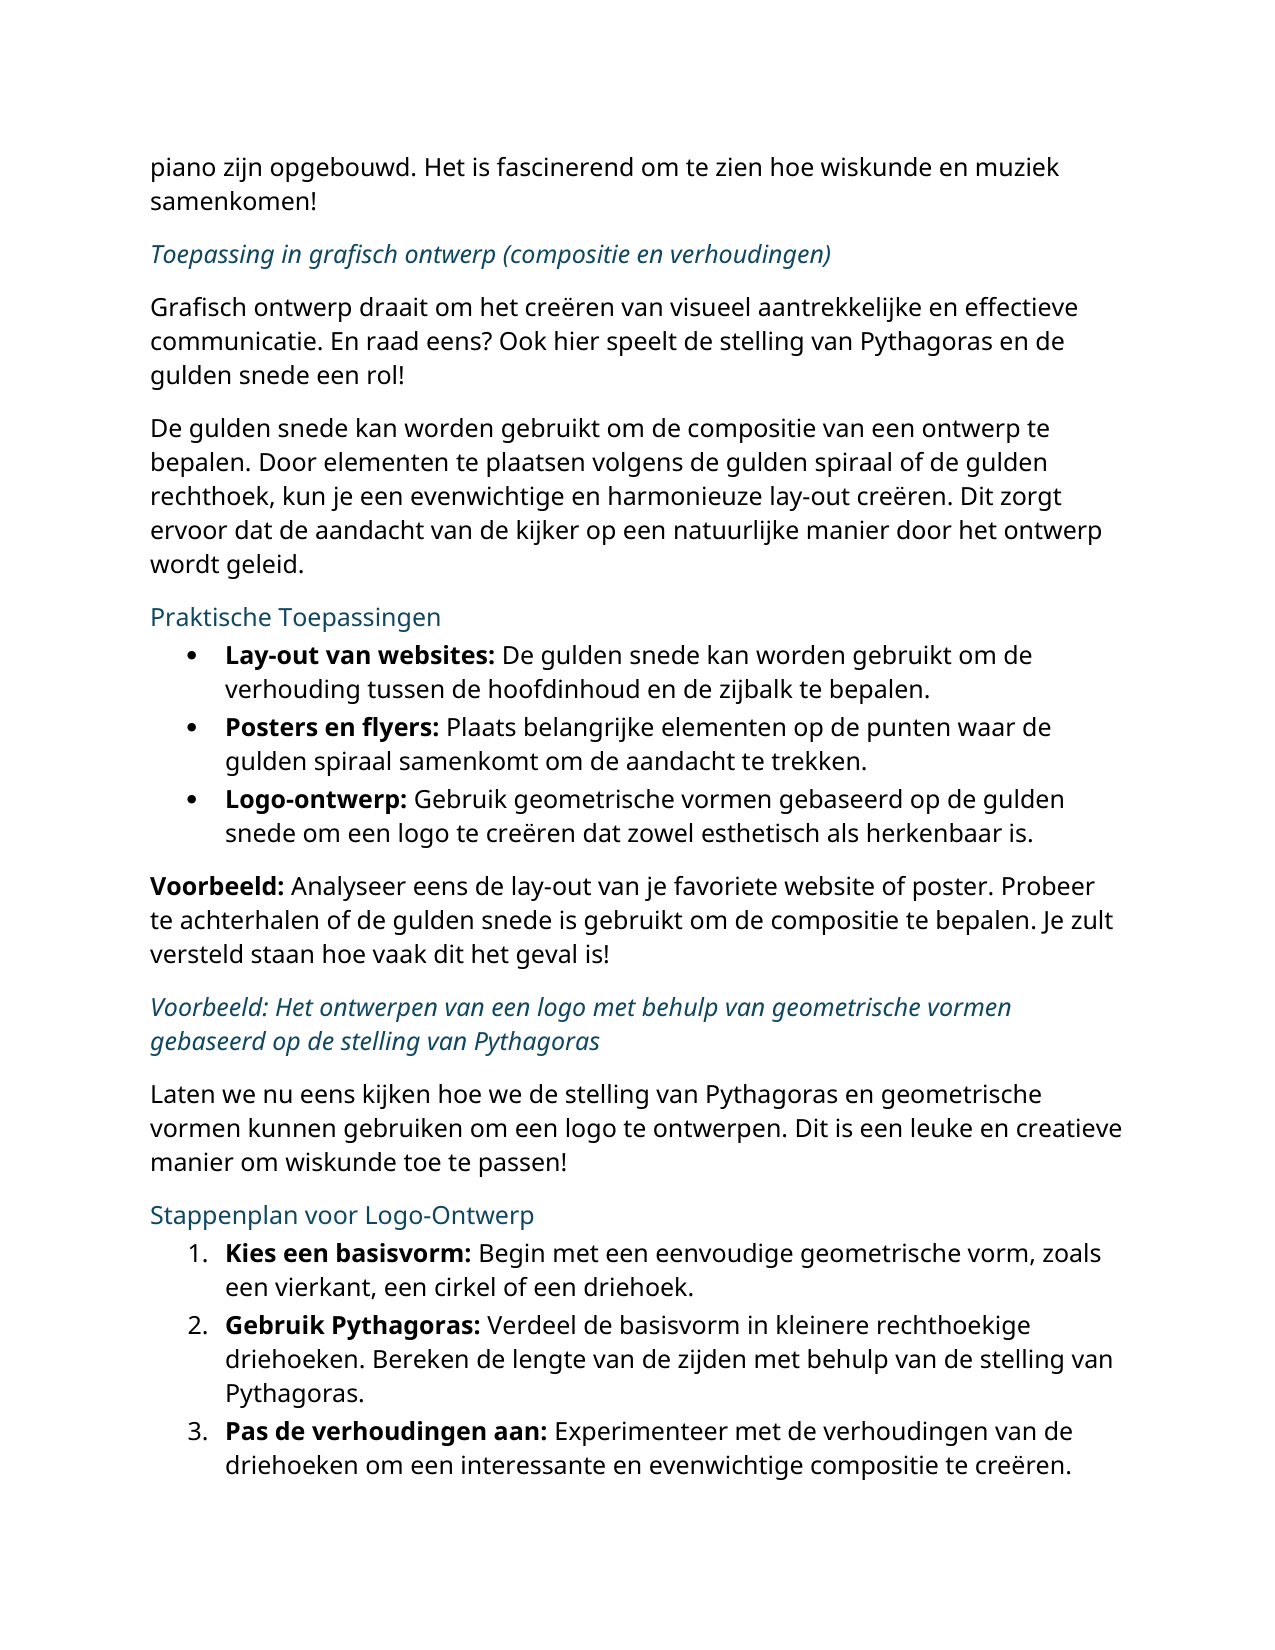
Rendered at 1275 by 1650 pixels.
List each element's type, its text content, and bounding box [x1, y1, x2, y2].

list Pas de verhoudingen aan: Experimenteer met de verhoudingen van de driehoeken om een interessante en evenwichtige compositie te creëren. [187, 1413, 1125, 1481]
subtitle Praktische Toepassingen [150, 600, 1125, 634]
text Grafisch ontwerp draait om het creëren van visueel aantrekkelijke en effectieve communicatie. En raad eens? Ook hier speelt de stelling van Pythagoras en de gulden snede een rol! [150, 290, 1125, 392]
subtitle Voorbeeld: Het ontwerpen van een logo met behulp van geometrische vormen gebaseerd op de stelling van Pythagoras [150, 989, 1125, 1058]
subtitle Toepassing in grafisch ontwerp (compositie en verhoudingen) [150, 237, 1125, 271]
list Logo-ontwerp: Gebruik geometrische vormen gebaseerd op de gulden snede om een logo te creëren dat zowel esthetisch als herkenbaar is. [187, 782, 1125, 850]
text Laten we nu eens kijken hoe we de stelling van Pythagoras en geometrische vormen kunnen gebruiken om een logo te ontwerpen. Dit is een leuke en creatieve manier om wiskunde toe te passen! [150, 1076, 1125, 1178]
list Lay-out van websites: De gulden snede kan worden gebruikt om de verhouding tussen de hoofdinhoud en de zijbalk te bepalen. [187, 638, 1125, 706]
text De gulden snede kan worden gebruikt om de compositie van een ontwerp te bepalen. Door elementen te plaatsen volgens de gulden spiraal of de gulden rechthoek, kun je een evenwichtige en harmonieuze lay-out creëren. Dit zorgt ervoor dat de aandacht van de kijker op een natuurlijke manier door het ontwerp wordt geleid. [150, 411, 1125, 581]
text Voorbeeld: Analyseer eens de lay-out van je favoriete website of poster. Probeer te achterhalen of de gulden snede is gebruikt om de compositie te bepalen. Je zult versteld staan hoe vaak dit het geval is! [150, 868, 1125, 971]
list Gebruik Pythagoras: Verdeel de basisvorm in kleinere rechthoekige driehoeken. Bereken de lengte van de zijden met behulp van de stelling van Pythagoras. [187, 1307, 1125, 1409]
subtitle Stappenplan voor Logo-Ontwerp [150, 1197, 1125, 1231]
list Posters en flyers: Plaats belangrijke elementen op de punten waar de gulden spiraal samenkomt om de aandacht te trekken. [187, 710, 1125, 778]
list Kies een basisvorm: Begin met een eenvoudige geometrische vorm, zoals een vierkant, een cirkel of een driehoek. [187, 1236, 1125, 1304]
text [150, 150, 1125, 218]
